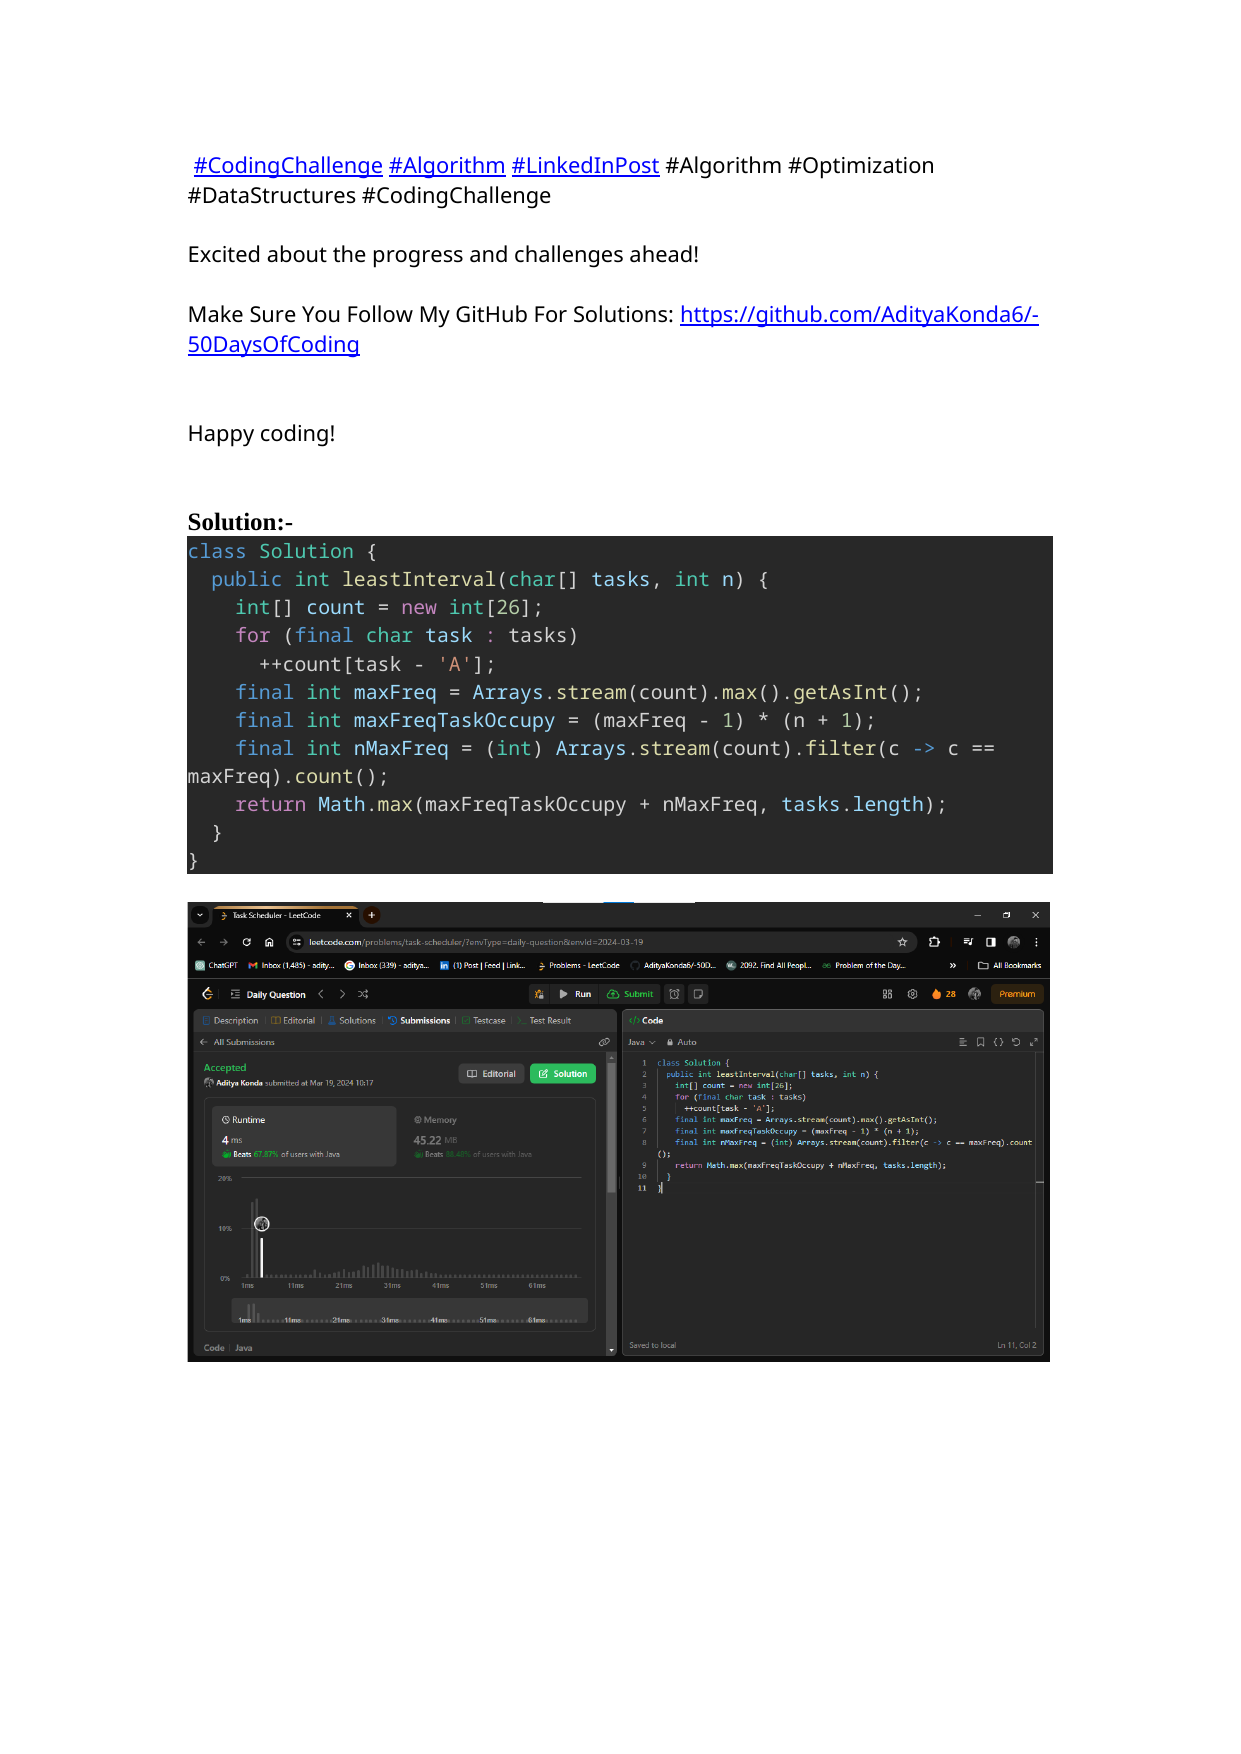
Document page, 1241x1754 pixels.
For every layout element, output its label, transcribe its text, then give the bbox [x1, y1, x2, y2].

text public int leastInterval(char[] tasks, int n) { [187, 564, 1053, 592]
text final int maxFreqTaskOccupy = (maxFreq - 1) * (n + 1); [187, 705, 1053, 733]
text ++count[task - 'A']; [187, 649, 1053, 677]
text #CodingChallenge #Algorithm #LinkedInPost #Algorithm #Optimization #DataStructures #CodingChallenge Excited about the progress and challenges ahead! Make Sure You Follow My GitHub For Solutions: https://github.com/AdityaKonda6/-50DaysOfCoding Happy coding! [187, 150, 1053, 448]
text final int nMaxFreq = (int) Arrays.stream(count).filter(c -> c == maxFreq).count(); [187, 733, 1053, 789]
text class Solution { [187, 536, 1053, 564]
text final int maxFreq = Arrays.stream(count).max().getAsInt(); [187, 677, 1053, 705]
text } [187, 817, 1053, 846]
picture [187, 902, 1050, 1362]
text } [187, 846, 1053, 874]
text Solution:- [187, 507, 1053, 536]
text for (final char task : tasks) [187, 621, 1053, 649]
text int[] count = new int[26]; [187, 592, 1053, 621]
text return Math.max(maxFreqTaskOccupy + nMaxFreq, tasks.length); [187, 789, 1053, 817]
